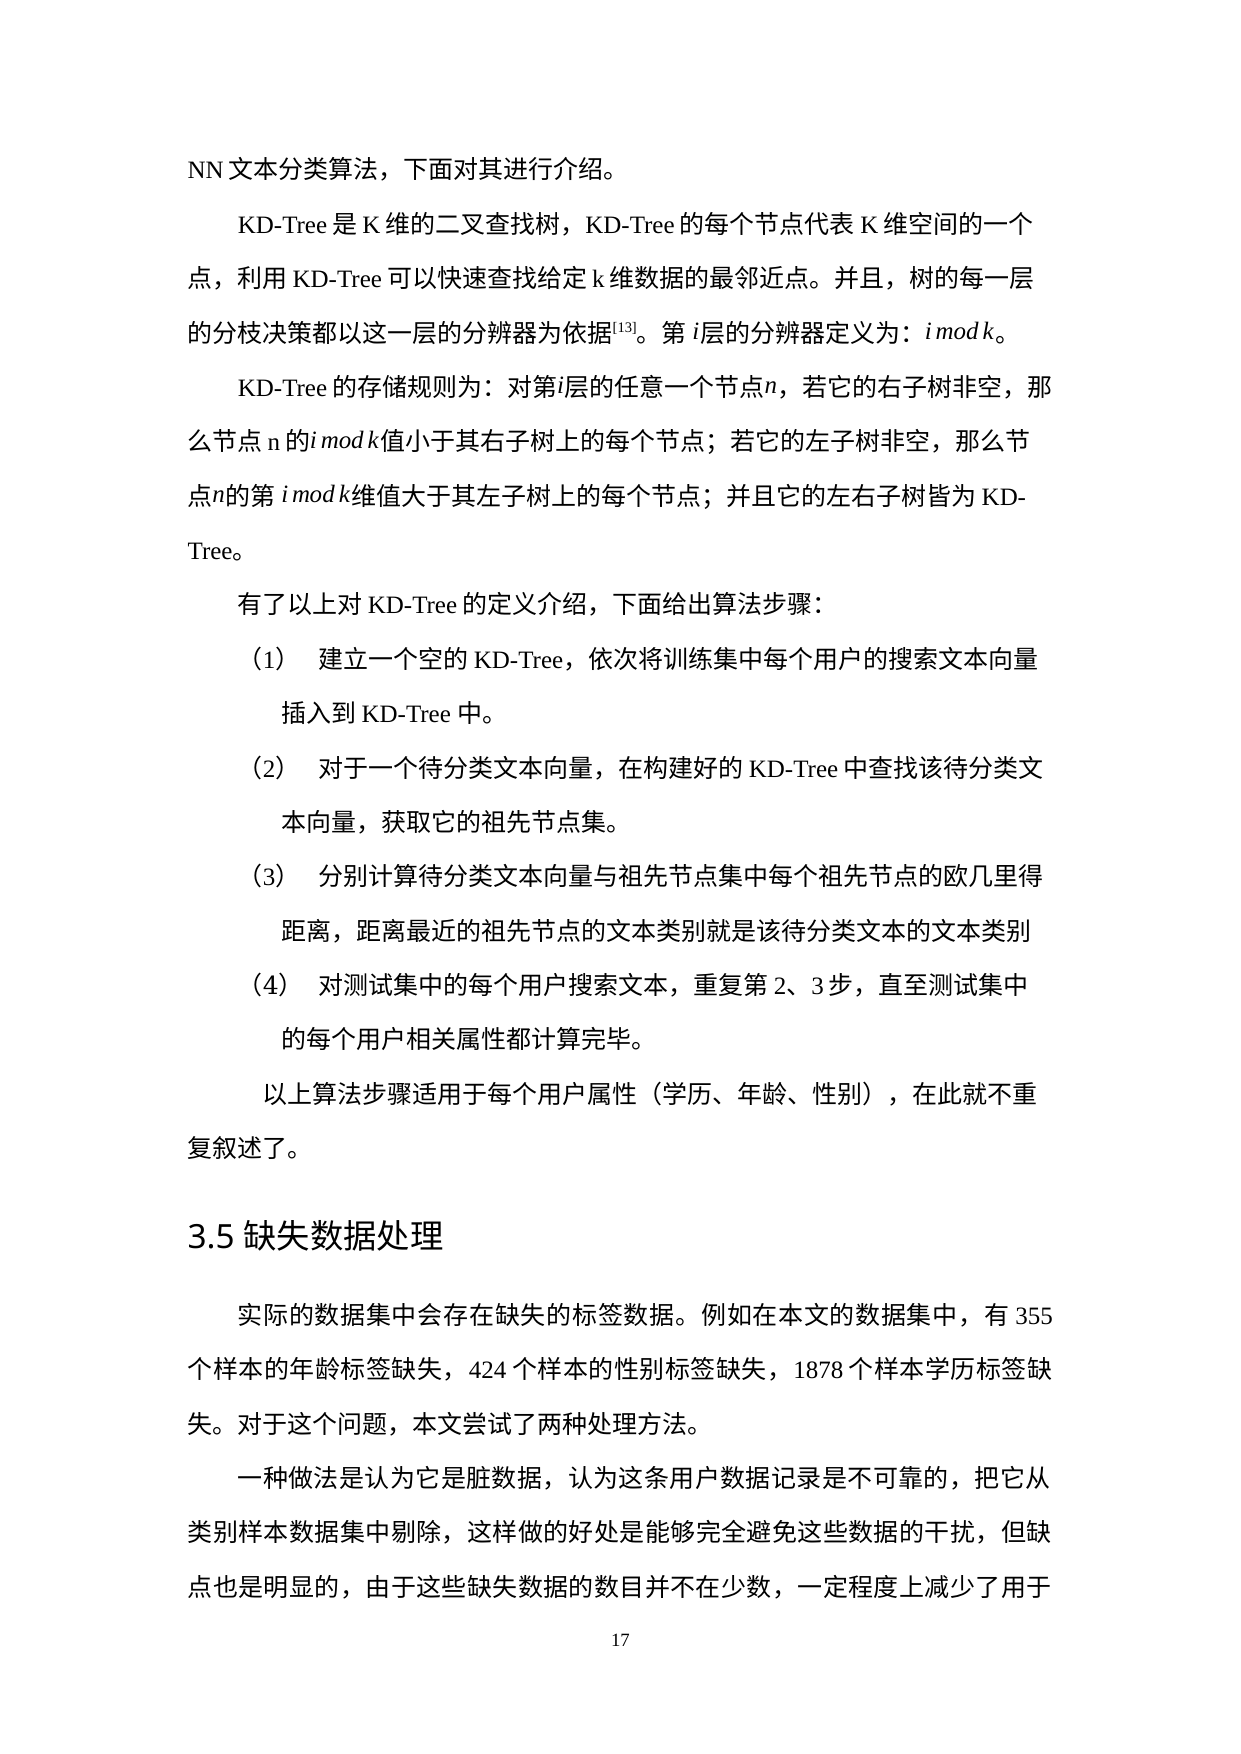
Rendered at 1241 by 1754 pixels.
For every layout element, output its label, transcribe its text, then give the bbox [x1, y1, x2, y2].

text KD-Tree是K维的二叉查找树，KD-Tree的每个节点代表 K维空间的一个点，利用KD-Tree可以快速查找给定k维数据的最邻近点。并且，树的每一层的分枝决策都以这一层的分辨器为依据[13]。第 层的分辨器定义为：。 [187, 204, 1053, 349]
list 对测试集中的每个用户搜索文本，重复第2、3步，直至测试集中的每个用户相关属性都计算完毕。 [238, 966, 1053, 1056]
text KD-Tree的存储规则为：对第层的任意一个节点，若它的右子树非空，那么节点n的值小于其右子树上的每个节点；若它的左子树非空，那么节点的第 维值大于其左子树上的每个节点；并且它的左右子树皆为KD-Tree。 [187, 367, 1053, 567]
text 实际的数据集中会存在缺失的标签数据。例如在本文的数据集中，有355个样本的年龄标签缺失，424个样本的性别标签缺失，1878个样本学历标签缺失。对于这个问题，本文尝试了两种处理方法。 [187, 1295, 1053, 1440]
list 分别计算待分类文本向量与祖先节点集中每个祖先节点的欧几里得距离，距离最近的祖先节点的文本类别就是该待分类文本的文本类别 [238, 857, 1053, 947]
text 一种做法是认为它是脏数据，认为这条用户数据记录是不可靠的，把它从类别样本数据集中剔除，这样做的好处是能够完全避免这些数据的干扰，但缺点也是明显的，由于这些缺失数据的数目并不在少数，一定程度上减少了用于训练的样本量，降低了分类模型可达到的最大精度。 [187, 1458, 1053, 1603]
text 为了解决上述问题，本文使用了改进的KNN分类模型：基于KD-Tree的KNN文本分类算法，下面对其进行介绍。 [187, 150, 1053, 186]
list 建立一个空的KD-Tree，依次将训练集中每个用户的搜索文本向量插入到KD-Tree 中。 [238, 639, 1053, 730]
list 对于一个待分类文本向量，在构建好的KD-Tree中查找该待分类文本向量，获取它的祖先节点集。 [238, 748, 1053, 839]
subtitle 3.5 缺失数据处理 [187, 1210, 1053, 1259]
text 以上算法步骤适用于每个用户属性（学历、年龄、性别），在此就不重复叙述了。 [187, 1074, 1053, 1165]
text 有了以上对KD-Tree的定义介绍，下面给出算法步骤： [187, 585, 1053, 621]
